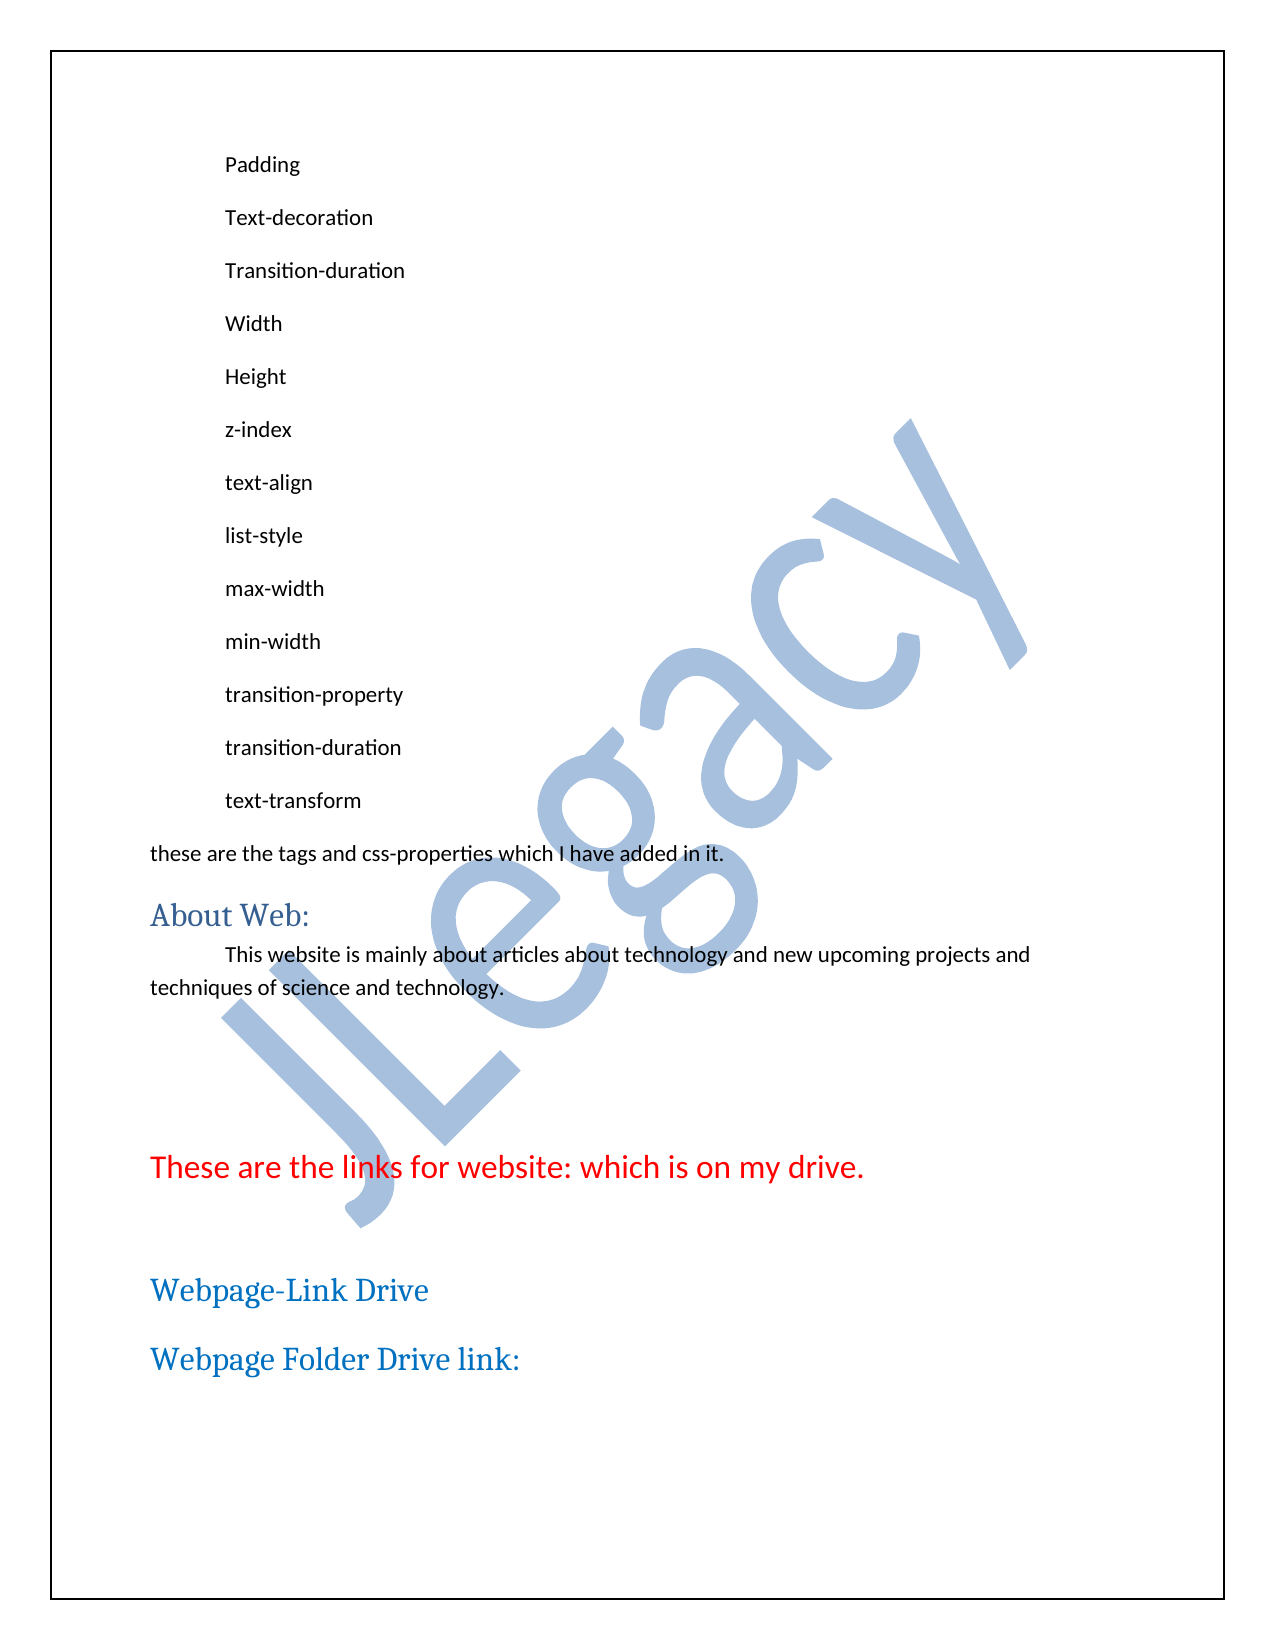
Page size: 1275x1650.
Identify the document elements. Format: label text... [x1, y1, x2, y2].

subtitle Webpage Folder Drive link: [150, 1340, 1125, 1378]
subtitle Webpage-Link Drive [150, 1271, 1125, 1309]
text These are the links for website: which is on my drive. [150, 1146, 1125, 1187]
